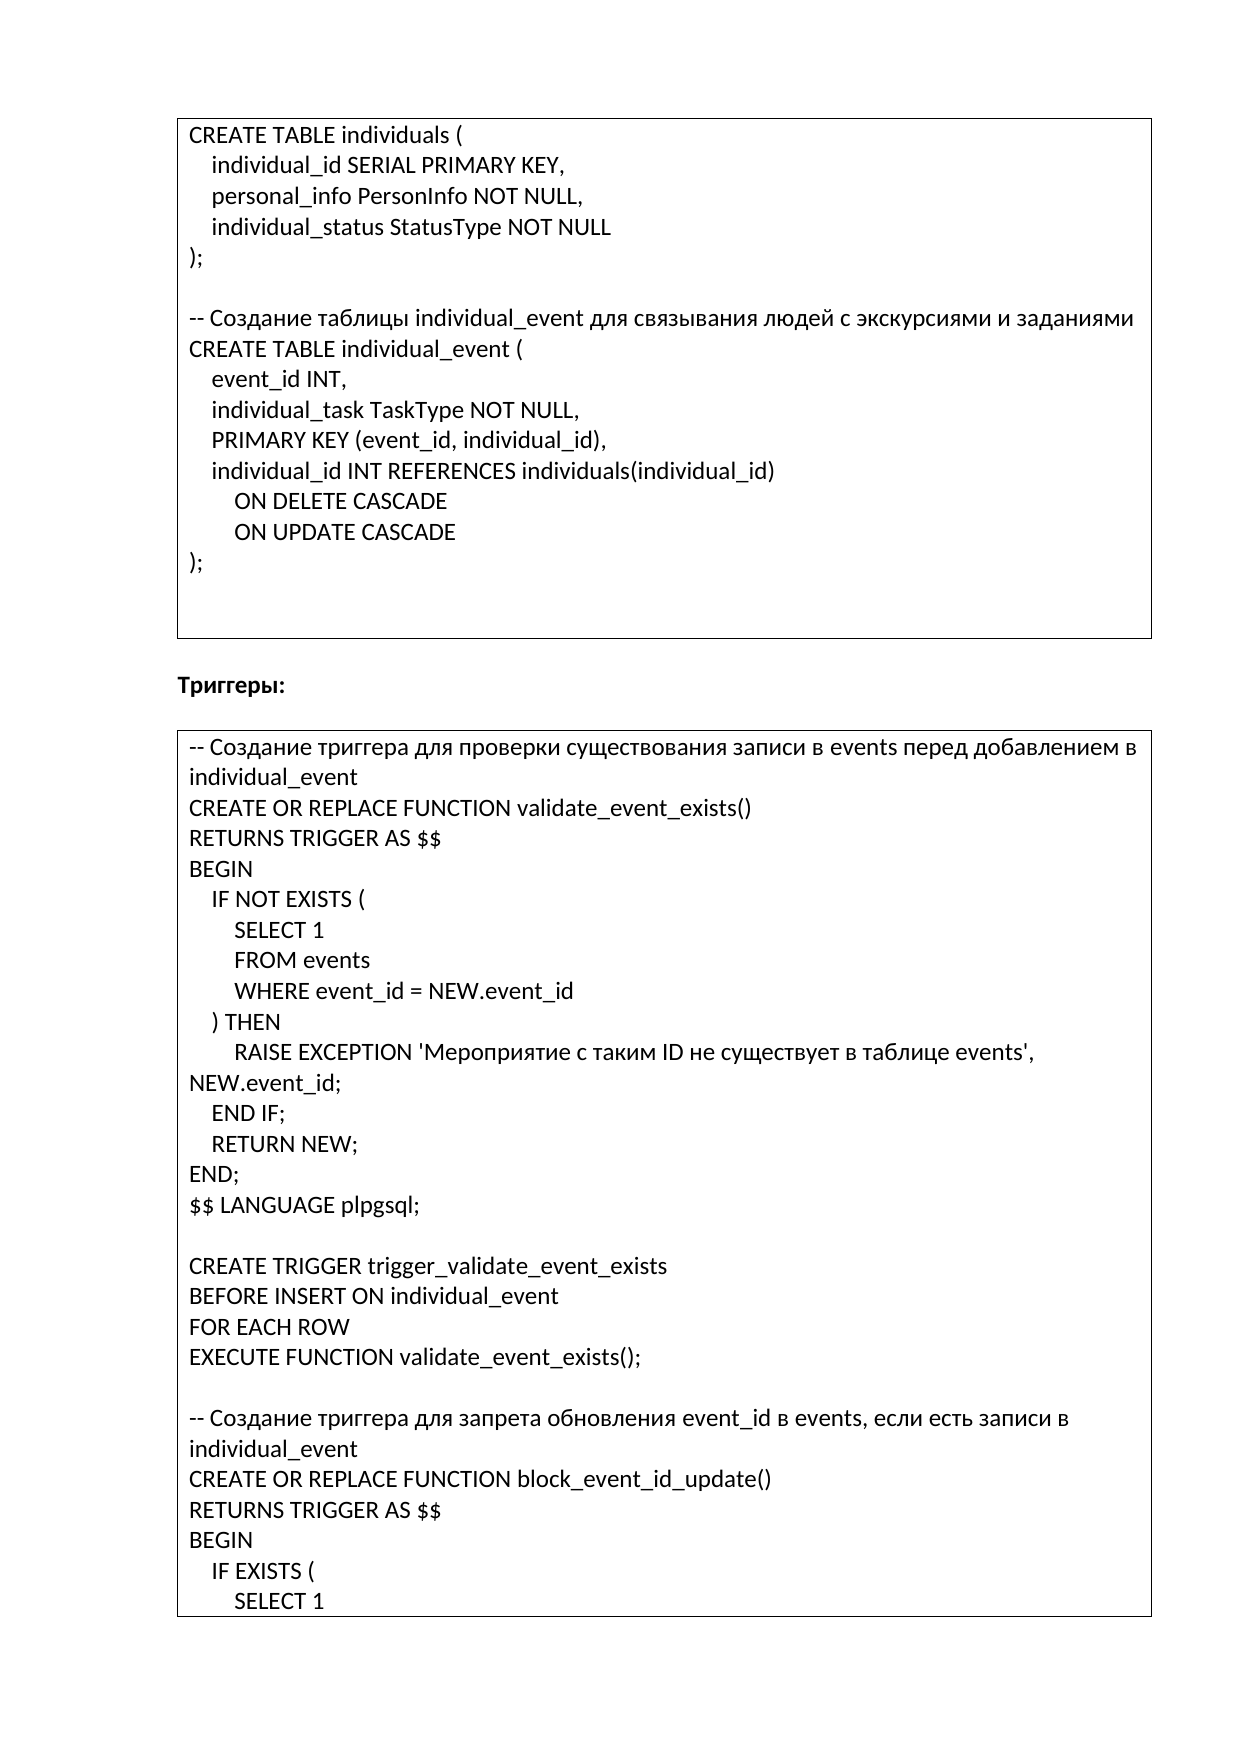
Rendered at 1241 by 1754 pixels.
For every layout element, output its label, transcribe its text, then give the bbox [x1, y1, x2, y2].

text Триггеры: [177, 669, 1152, 699]
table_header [178, 731, 1151, 1616]
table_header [178, 119, 1151, 638]
